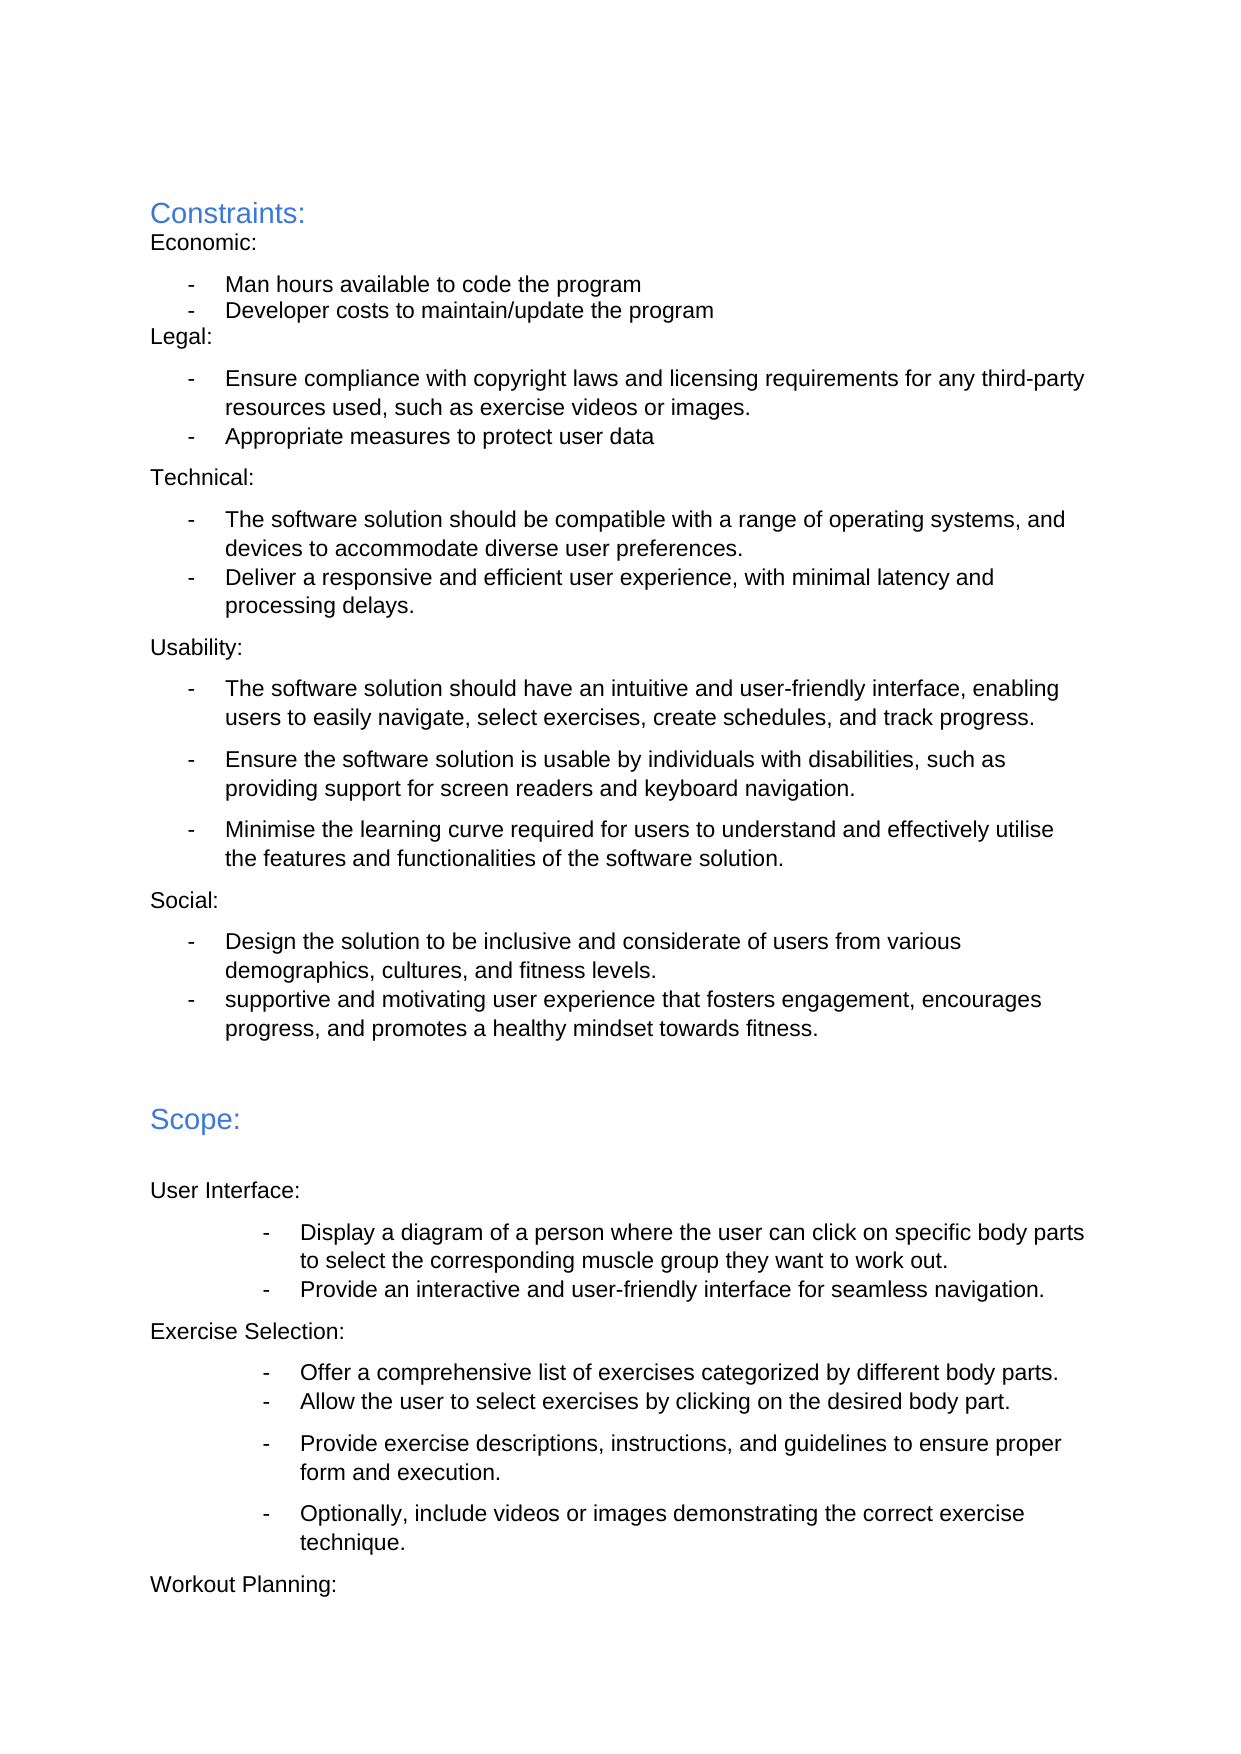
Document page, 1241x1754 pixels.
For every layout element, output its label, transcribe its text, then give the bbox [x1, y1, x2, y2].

subtitle Scope: [150, 1102, 1090, 1136]
text Exercise Selection: [150, 1318, 1090, 1344]
list Display a diagram of a person where the user can click on specific body parts to select the corresponding muscle group they want to work out. [262, 1218, 1090, 1274]
text Workout Planning: [150, 1571, 1090, 1597]
list Provide an interactive and user-friendly interface for seamless navigation. [262, 1276, 1090, 1303]
list The software solution should be compatible with a range of operating systems, and devices to accommodate diverse user preferences. [187, 506, 1090, 561]
list Ensure compliance with copyright laws and licensing requirements for any third-party resources used, such as exercise videos or images. [187, 365, 1090, 420]
list Design the solution to be inclusive and considerate of users from various demographics, cultures, and fitness levels. [187, 928, 1090, 983]
list The software solution should have an intuitive and user-friendly interface, enabling users to easily navigate, select exercises, create schedules, and track progress. [187, 675, 1090, 731]
list Offer a comprehensive list of exercises categorized by different body parts. [262, 1359, 1090, 1386]
list Appropriate measures to protect user data [187, 423, 1090, 449]
list Ensure the software solution is usable by individuals with disabilities, such as providing support for screen readers and keyboard navigation. [187, 746, 1090, 801]
text Legal: [150, 323, 1090, 350]
list Optionally, include videos or images demonstrating the correct exercise technique. [262, 1500, 1090, 1556]
text Usability: [150, 634, 1090, 660]
text User Interface: [150, 1177, 1090, 1203]
list Minimise the learning curve required for users to understand and effectively utilise the features and functionalities of the software solution. [187, 816, 1090, 872]
subtitle Constraints: [150, 196, 1090, 229]
list Developer costs to maintain/update the program [187, 297, 1090, 323]
list Allow the user to select exercises by clicking on the desired body part. [262, 1388, 1090, 1415]
list Provide exercise descriptions, instructions, and guidelines to ensure proper form and execution. [262, 1430, 1090, 1485]
text Social: [150, 887, 1090, 913]
list Man hours available to code the program [187, 271, 1090, 297]
text Technical: [150, 464, 1090, 491]
list supportive and motivating user experience that fosters engagement, encourages progress, and promotes a healthy mindset towards fitness. [187, 986, 1090, 1041]
list Deliver a responsive and efficient user experience, with minimal latency and processing delays. [187, 563, 1090, 619]
text Economic: [150, 229, 1090, 256]
